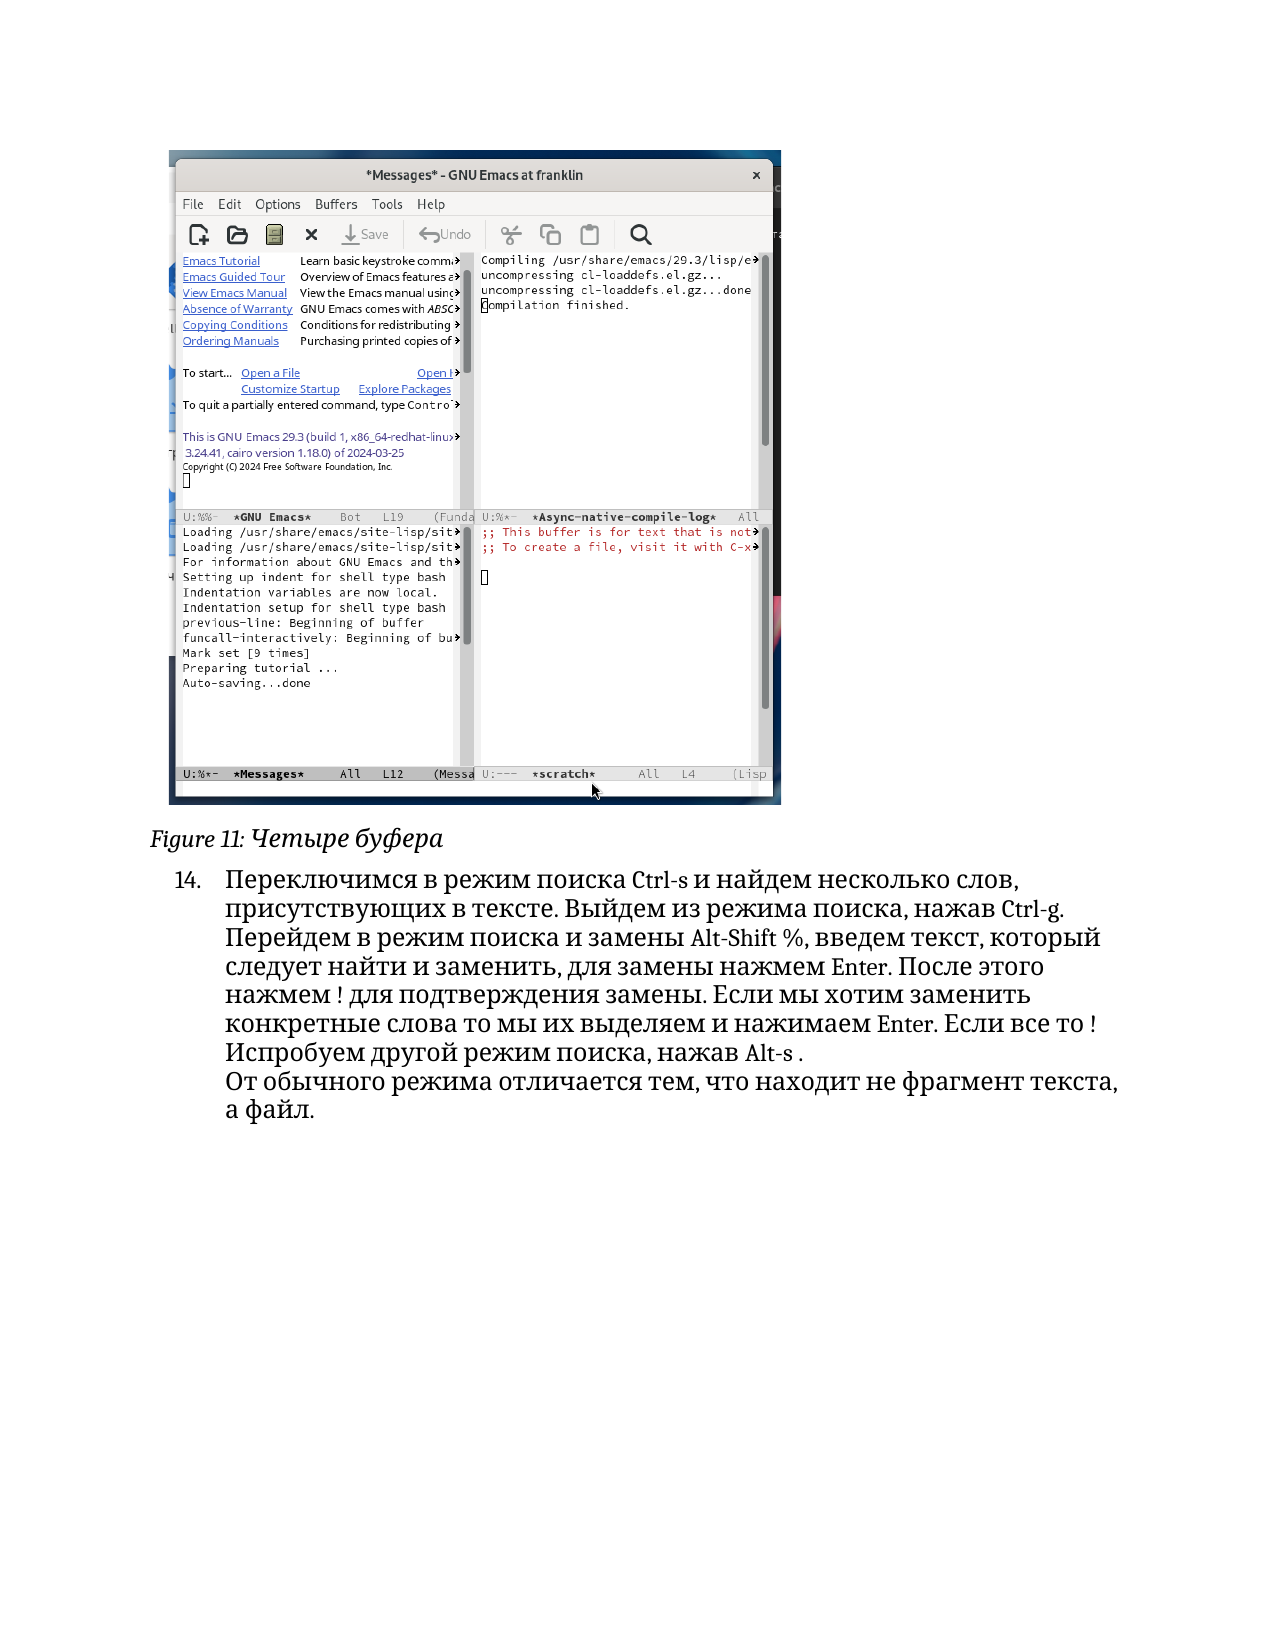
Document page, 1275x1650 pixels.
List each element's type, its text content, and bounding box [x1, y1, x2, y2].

picture [168, 150, 782, 805]
list Переключимся в режим поиска Ctrl-s и найдем несколько слов, присутствующих в тексте. Выйдем из режима поиска, нажав Ctrl-g. Перейдем в режим поиска и замены Alt-Shift %, введем текст, который следует найти и заменить, для замены нажмем Enter. После этого нажмем ! для подтверждения замены. Если мы хотим заменить конкретные слова то мы их выделяем и нажимаем Enter. Если все то ! Испробуем другой режим поиска, нажав Alt-s . От обычного режима отличается тем, что находит не фрагмент текста, а файл. [175, 866, 1125, 1125]
text Figure 11: Четыре буфера [150, 825, 1125, 854]
